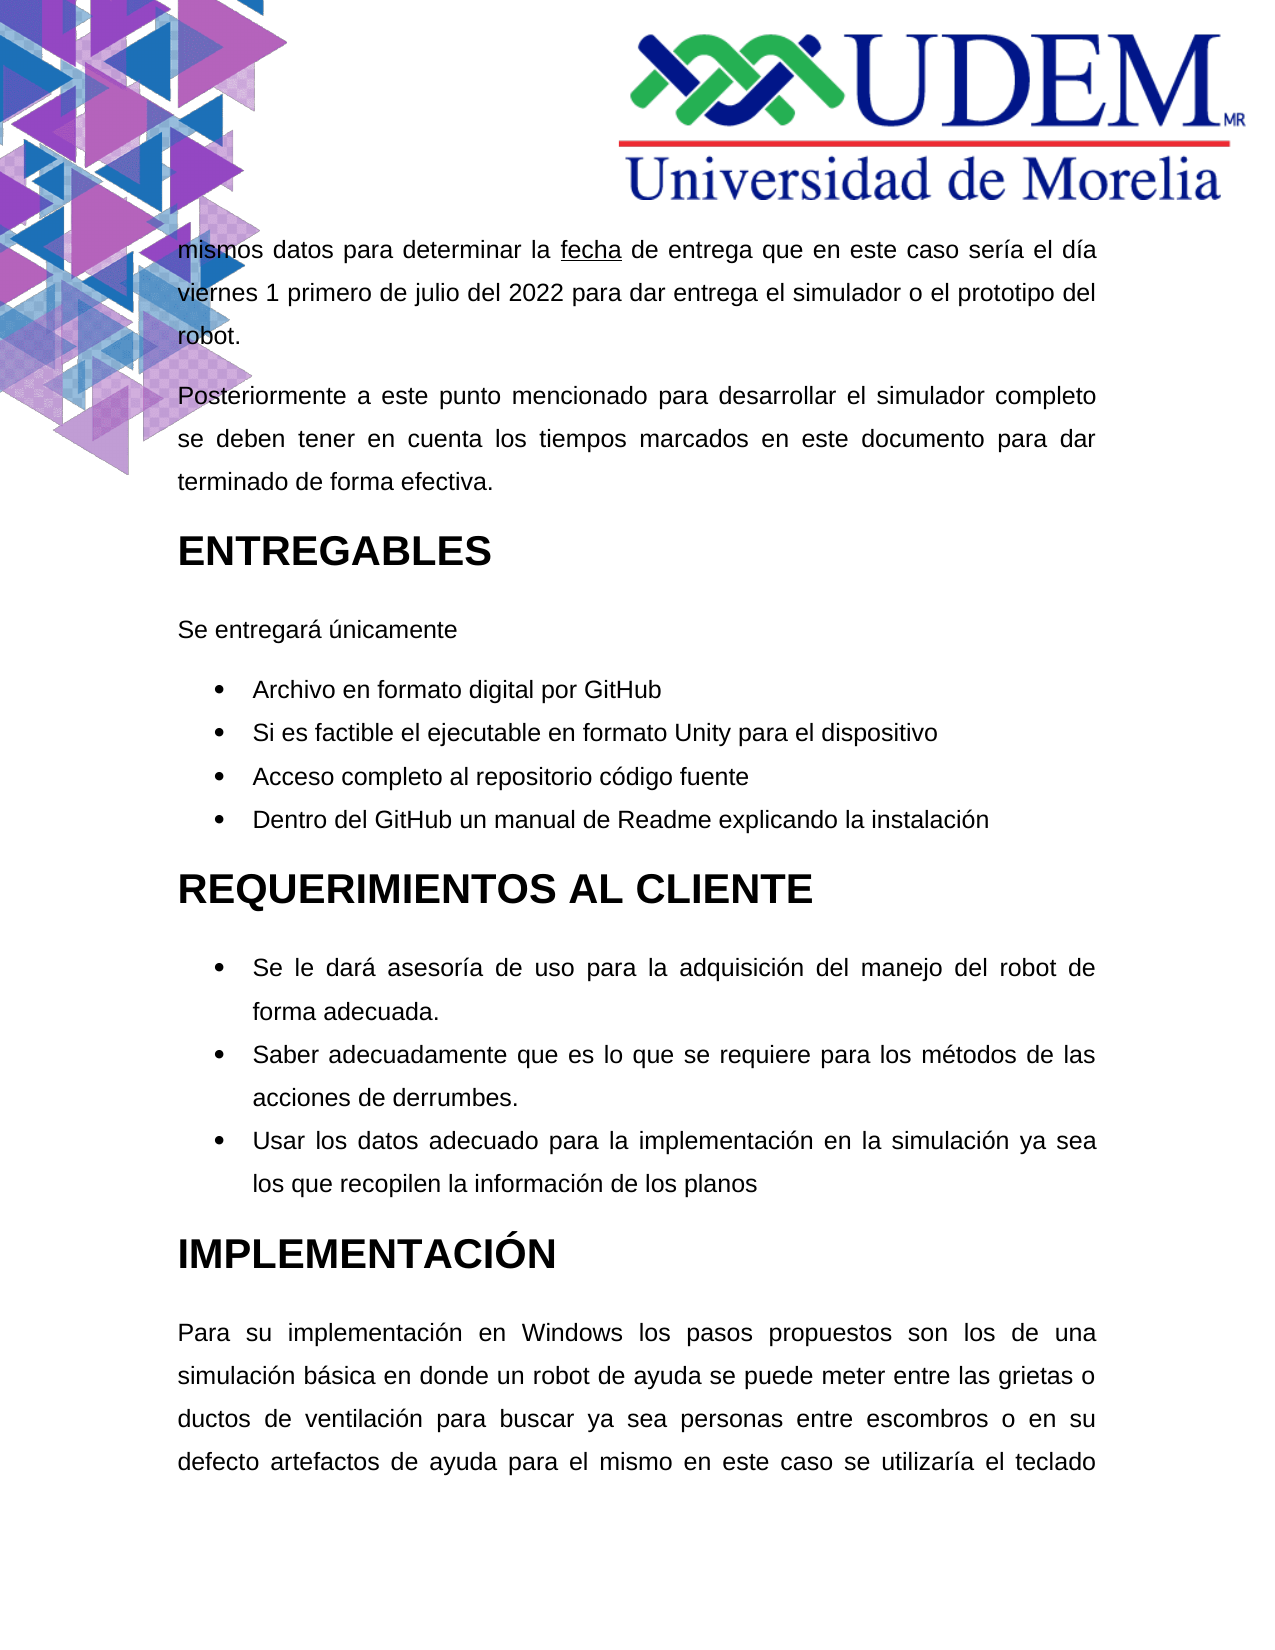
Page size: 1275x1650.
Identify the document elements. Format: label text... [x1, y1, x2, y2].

list Si es factible el ejecutable en formato Unity para el dispositivo [215, 718, 1098, 747]
text ENTREGABLES [177, 527, 1098, 575]
list Archivo en formato digital por GitHub [215, 675, 1098, 704]
list Se le dará asesoría de uso para la adquisición del manejo del robot de forma adecuada. [215, 953, 1098, 1025]
text REQUERIMIENTOS AL CLIENTE [177, 865, 1098, 913]
list Saber adecuadamente que es lo que se requiere para los métodos de las acciones de derrumbes. [215, 1039, 1098, 1112]
list Usar los datos adecuado para la implementación en la simulación ya sea los que recopilen la información de los planos [215, 1126, 1098, 1198]
text Se entregará únicamente [177, 615, 1098, 644]
list Acceso completo al repositorio código fuente [215, 762, 1098, 790]
picture [0, 0, 287, 474]
text Posteriormente a este punto mencionado para desarrollar el simulador completo se deben tener en cuenta los tiempos marcados en este documento para dar terminado de forma efectiva. [177, 381, 1098, 496]
list Dentro del GitHub un manual de Readme explicando la instalación [215, 805, 1098, 834]
text IMPLEMENTACIÓN [177, 1229, 1098, 1277]
picture [618, 32, 1246, 200]
